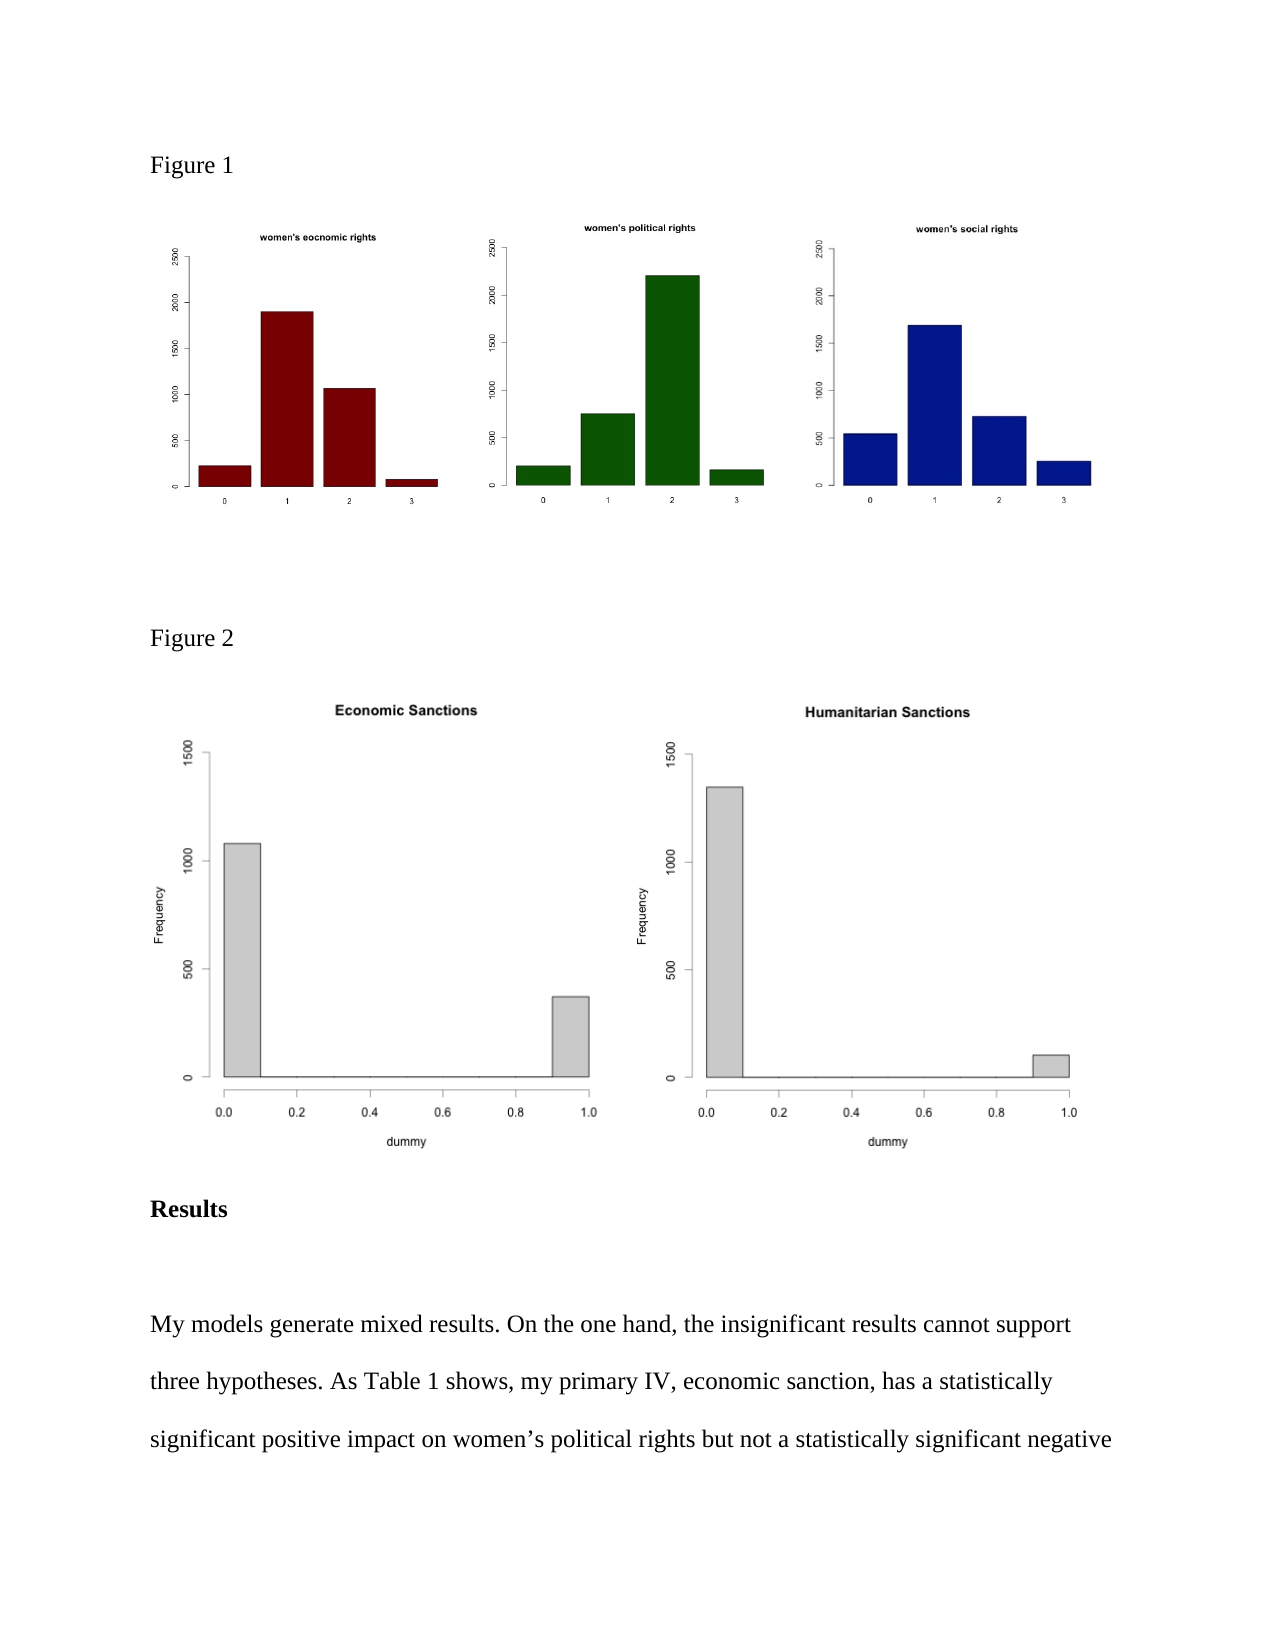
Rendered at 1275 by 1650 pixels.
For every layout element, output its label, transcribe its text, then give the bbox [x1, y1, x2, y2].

text Figure 2 [150, 623, 1125, 651]
text Figure 1 [150, 150, 1125, 179]
picture [150, 207, 1120, 535]
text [150, 1309, 1125, 1453]
text Results [150, 1194, 1125, 1223]
picture [150, 680, 1114, 1164]
